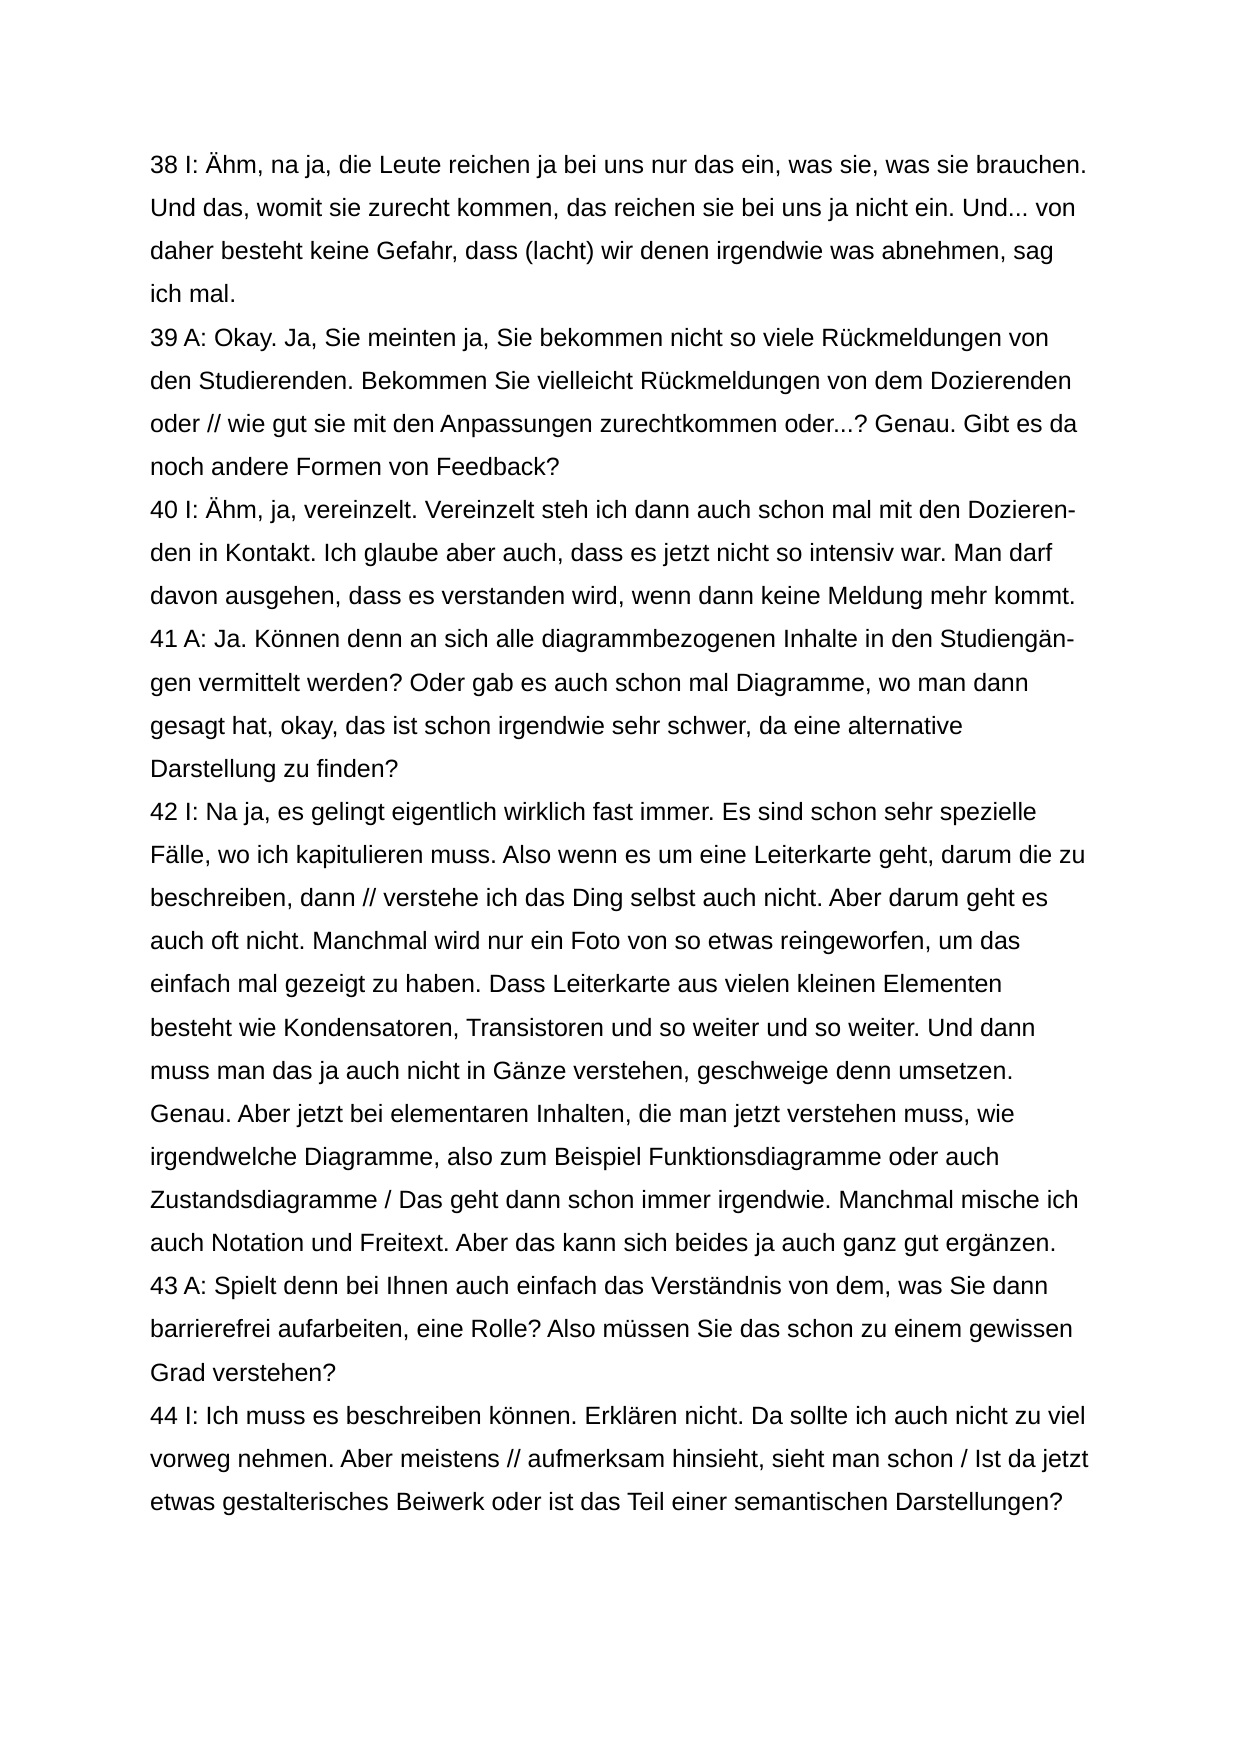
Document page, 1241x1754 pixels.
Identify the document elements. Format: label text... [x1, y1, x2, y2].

text 41 A: Ja. Können denn an sich alle diagrammbezogenen Inhalte in den Studiengän- gen vermittelt werden? Oder gab es auch schon mal Diagramme, wo man dann gesagt hat, okay, das ist schon irgendwie sehr schwer, da eine alternative Darstellung zu finden? [150, 624, 1090, 782]
text 39 A: Okay. Ja, Sie meinten ja, Sie bekommen nicht so viele Rückmeldungen von den Studierenden. Bekommen Sie vielleicht Rückmeldungen von dem Dozierenden oder // wie gut sie mit den Anpassungen zurechtkommen oder...? Genau. Gibt es da noch andere Formen von Feedback? [150, 322, 1090, 481]
text 40 I: Ähm, ja, vereinzelt. Vereinzelt steh ich dann auch schon mal mit den Dozieren- den in Kontakt. Ich glaube aber auch, dass es jetzt nicht so intensiv war. Man darf davon ausgehen, dass es verstanden wird, wenn dann keine Meldung mehr kommt. [150, 495, 1090, 610]
text 38 I: Ähm, na ja, die Leute reichen ja bei uns nur das ein, was sie, was sie brauchen. Und das, womit sie zurecht kommen, das reichen sie bei uns ja nicht ein. Und... von daher besteht keine Gefahr, dass (lacht) wir denen irgendwie was abnehmen, sag ich mal. [150, 150, 1090, 308]
text 44 I: Ich muss es beschreiben können. Erklären nicht. Da sollte ich auch nicht zu viel vorweg nehmen. Aber meistens // aufmerksam hinsieht, sieht man schon / Ist da jetzt etwas gestalterisches Beiwerk oder ist das Teil einer semantischen Darstellungen? [150, 1401, 1090, 1516]
text 42 I: Na ja, es gelingt eigentlich wirklich fast immer. Es sind schon sehr spezielle Fälle, wo ich kapitulieren muss. Also wenn es um eine Leiterkarte geht, darum die zu beschreiben, dann // verstehe ich das Ding selbst auch nicht. Aber darum geht es auch oft nicht. Manchmal wird nur ein Foto von so etwas reingeworfen, um das einfach mal gezeigt zu haben. Dass Leiterkarte aus vielen kleinen Elementen besteht wie Kondensatoren, Transistoren und so weiter und so weiter. Und dann muss man das ja auch nicht in Gänze verstehen, geschweige denn umsetzen. Genau. Aber jetzt bei elementaren Inhalten, die man jetzt verstehen muss, wie irgendwelche Diagramme, also zum Beispiel Funktionsdiagramme oder auch Zustandsdiagramme / Das geht dann schon immer irgendwie. Manchmal mische ich auch Notation und Freitext. Aber das kann sich beides ja auch ganz gut ergänzen. [150, 797, 1090, 1257]
text 43 A: Spielt denn bei Ihnen auch einfach das Verständnis von dem, was Sie dann barrierefrei aufarbeiten, eine Rolle? Also müssen Sie das schon zu einem gewissen Grad verstehen? [150, 1271, 1090, 1386]
